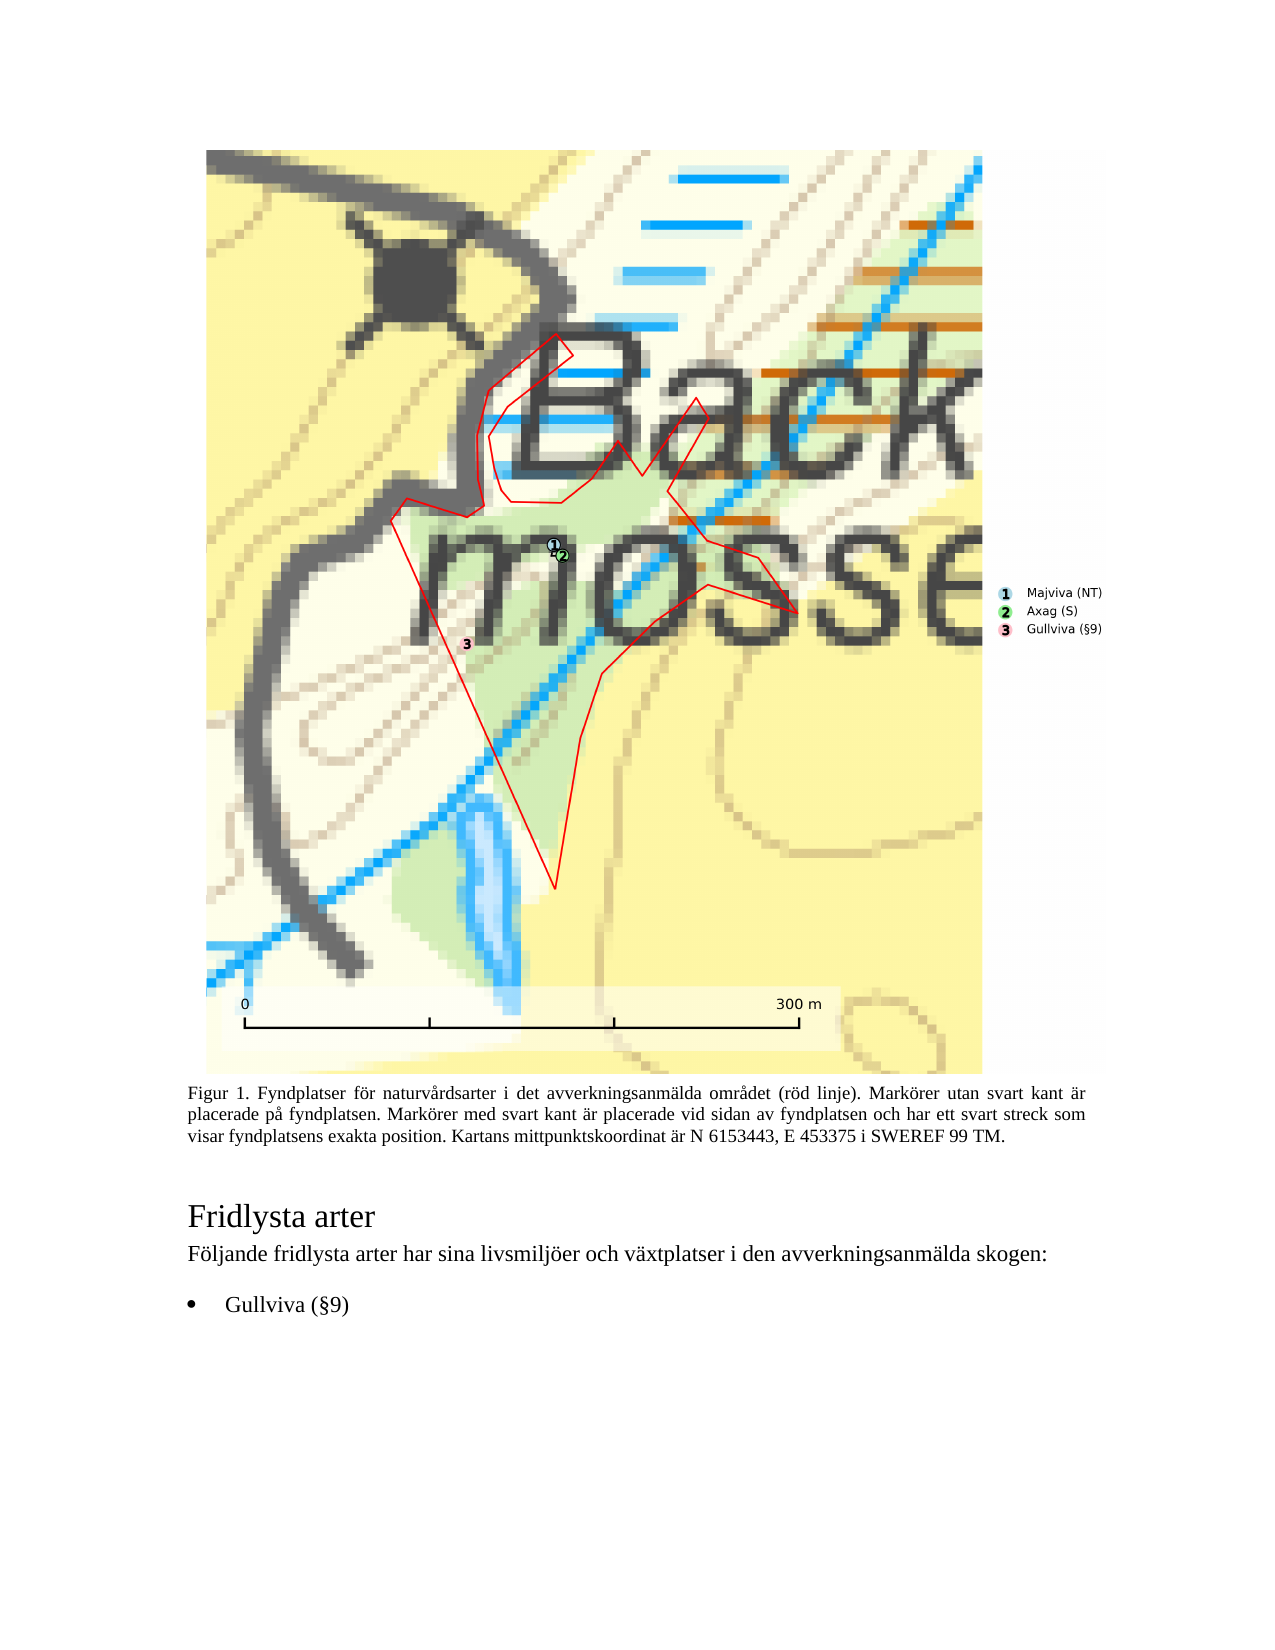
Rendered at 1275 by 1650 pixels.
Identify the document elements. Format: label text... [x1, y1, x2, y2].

list Gullviva (§9) [187, 1292, 1087, 1318]
text Följande fridlysta arter har sina livsmiljöer och växtplatser i den avverkningsanmälda skogen: [187, 1241, 1087, 1267]
subtitle Fridlysta arter [187, 1196, 1087, 1235]
picture [206, 150, 1107, 1074]
text Figur 1. Fyndplatser för naturvårdsarter i det avverkningsanmälda området (röd linje). Markörer utan svart kant är placerade på fyndplatsen. Markörer med svart kant är placerade vid sidan av fyndplatsen och har ett svart streck som visar fyndplatsens exakta position. Kartans mittpunktskoordinat är N 6153443, E 453375 i SWEREF 99 TM. [187, 1082, 1087, 1146]
